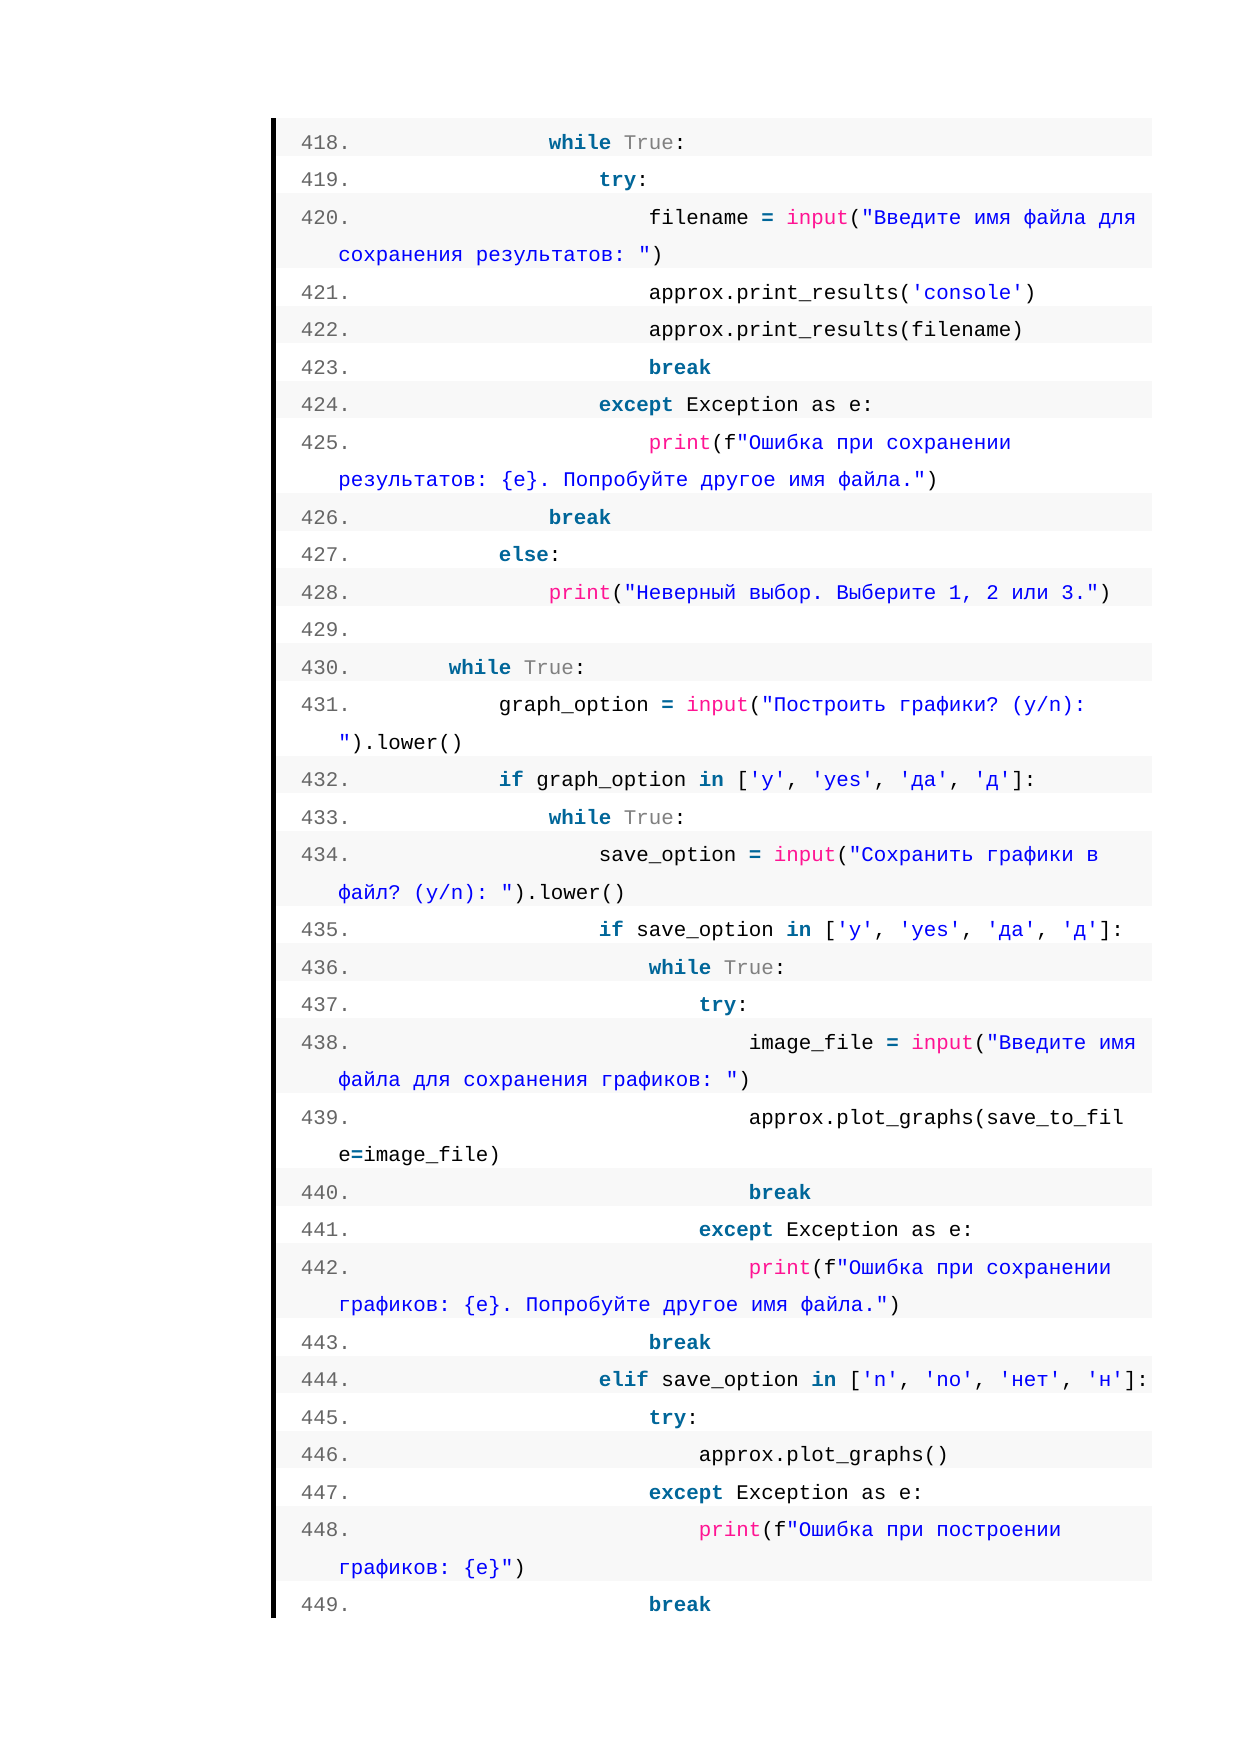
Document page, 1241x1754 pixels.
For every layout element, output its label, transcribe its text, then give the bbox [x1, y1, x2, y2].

list try: [276, 981, 1152, 1018]
list while True: [276, 943, 1152, 981]
list try: [276, 156, 1152, 193]
list except Exception as e: [276, 1468, 1152, 1506]
list while True: [276, 793, 1152, 831]
list image_file = input("Введите имя файла для сохранения графиков: ") [276, 1018, 1152, 1093]
list if graph_option in ['y', 'yes', 'да', 'д']: [276, 756, 1152, 793]
list try: [276, 1393, 1152, 1431]
list print(f"Ошибка при сохранении графиков: {e}. Попробуйте другое имя файла.") [276, 1243, 1152, 1318]
list except Exception as e: [276, 381, 1152, 418]
list break [276, 1581, 1152, 1618]
list except Exception as e: [276, 1206, 1152, 1243]
list save_option = input("Сохранить графики в файл? (y/n): ").lower() [276, 831, 1152, 906]
list while True: [276, 118, 1152, 156]
list break [276, 1168, 1152, 1206]
list approx.plot_graphs(save_to_file=image_file) [276, 1093, 1152, 1168]
list approx.plot_graphs() [276, 1431, 1152, 1468]
list print(f"Ошибка при построении графиков: {e}") [276, 1506, 1152, 1581]
list elif save_option in ['n', 'no', 'нет', 'н']: [276, 1356, 1152, 1393]
list filename = input("Введите имя файла для сохранения результатов: ") [276, 193, 1152, 268]
list while True: [276, 643, 1152, 681]
list graph_option = input("Построить графики? (y/n): ").lower() [276, 681, 1152, 756]
list print("Неверный выбор. Выберите 1, 2 или 3.") [276, 568, 1152, 606]
list break [276, 1318, 1152, 1356]
list approx.print_results('console') [276, 268, 1152, 306]
list approx.print_results(filename) [276, 306, 1152, 343]
list break [276, 493, 1152, 531]
list else: [276, 531, 1152, 568]
list break [276, 343, 1152, 381]
list if save_option in ['y', 'yes', 'да', 'д']: [276, 906, 1152, 943]
list print(f"Ошибка при сохранении результатов: {e}. Попробуйте другое имя файла.") [276, 418, 1152, 493]
